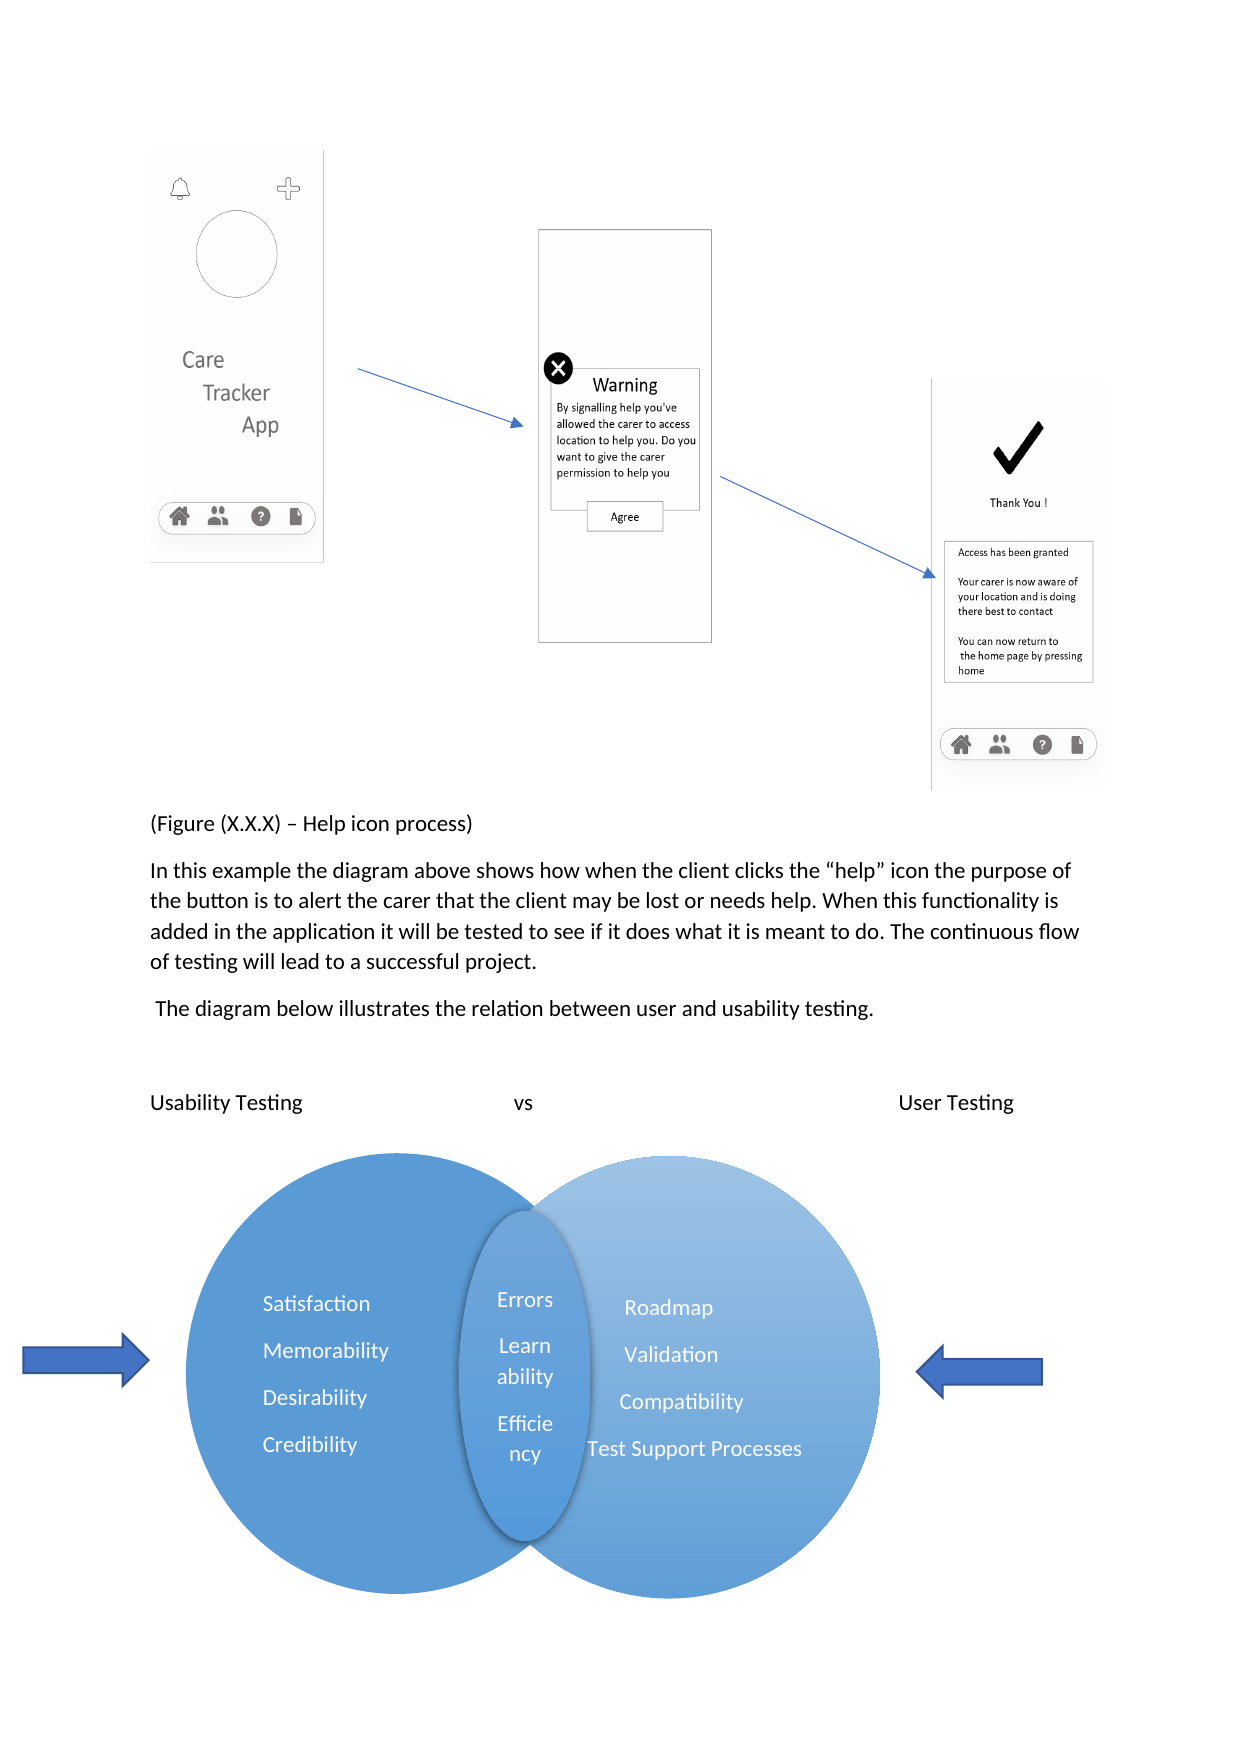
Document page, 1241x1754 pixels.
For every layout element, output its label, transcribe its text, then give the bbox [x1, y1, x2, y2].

text Usability Testing vs User Testing [150, 1088, 1090, 1116]
text (Figure (X.X.X) – Help icon process) [150, 809, 1090, 837]
text In this example the diagram above shows how when the client clicks the “help” icon the purpose of the button is to alert the carer that the client may be lost or needs help. When this functionality is added in the application it will be tested to see if it does what it is meant to do. The continuous flow of testing will lead to a successful project. [150, 856, 1090, 975]
text The diagram below illustrates the relation between user and usability testing. [150, 994, 1090, 1022]
picture [150, 150, 1105, 791]
